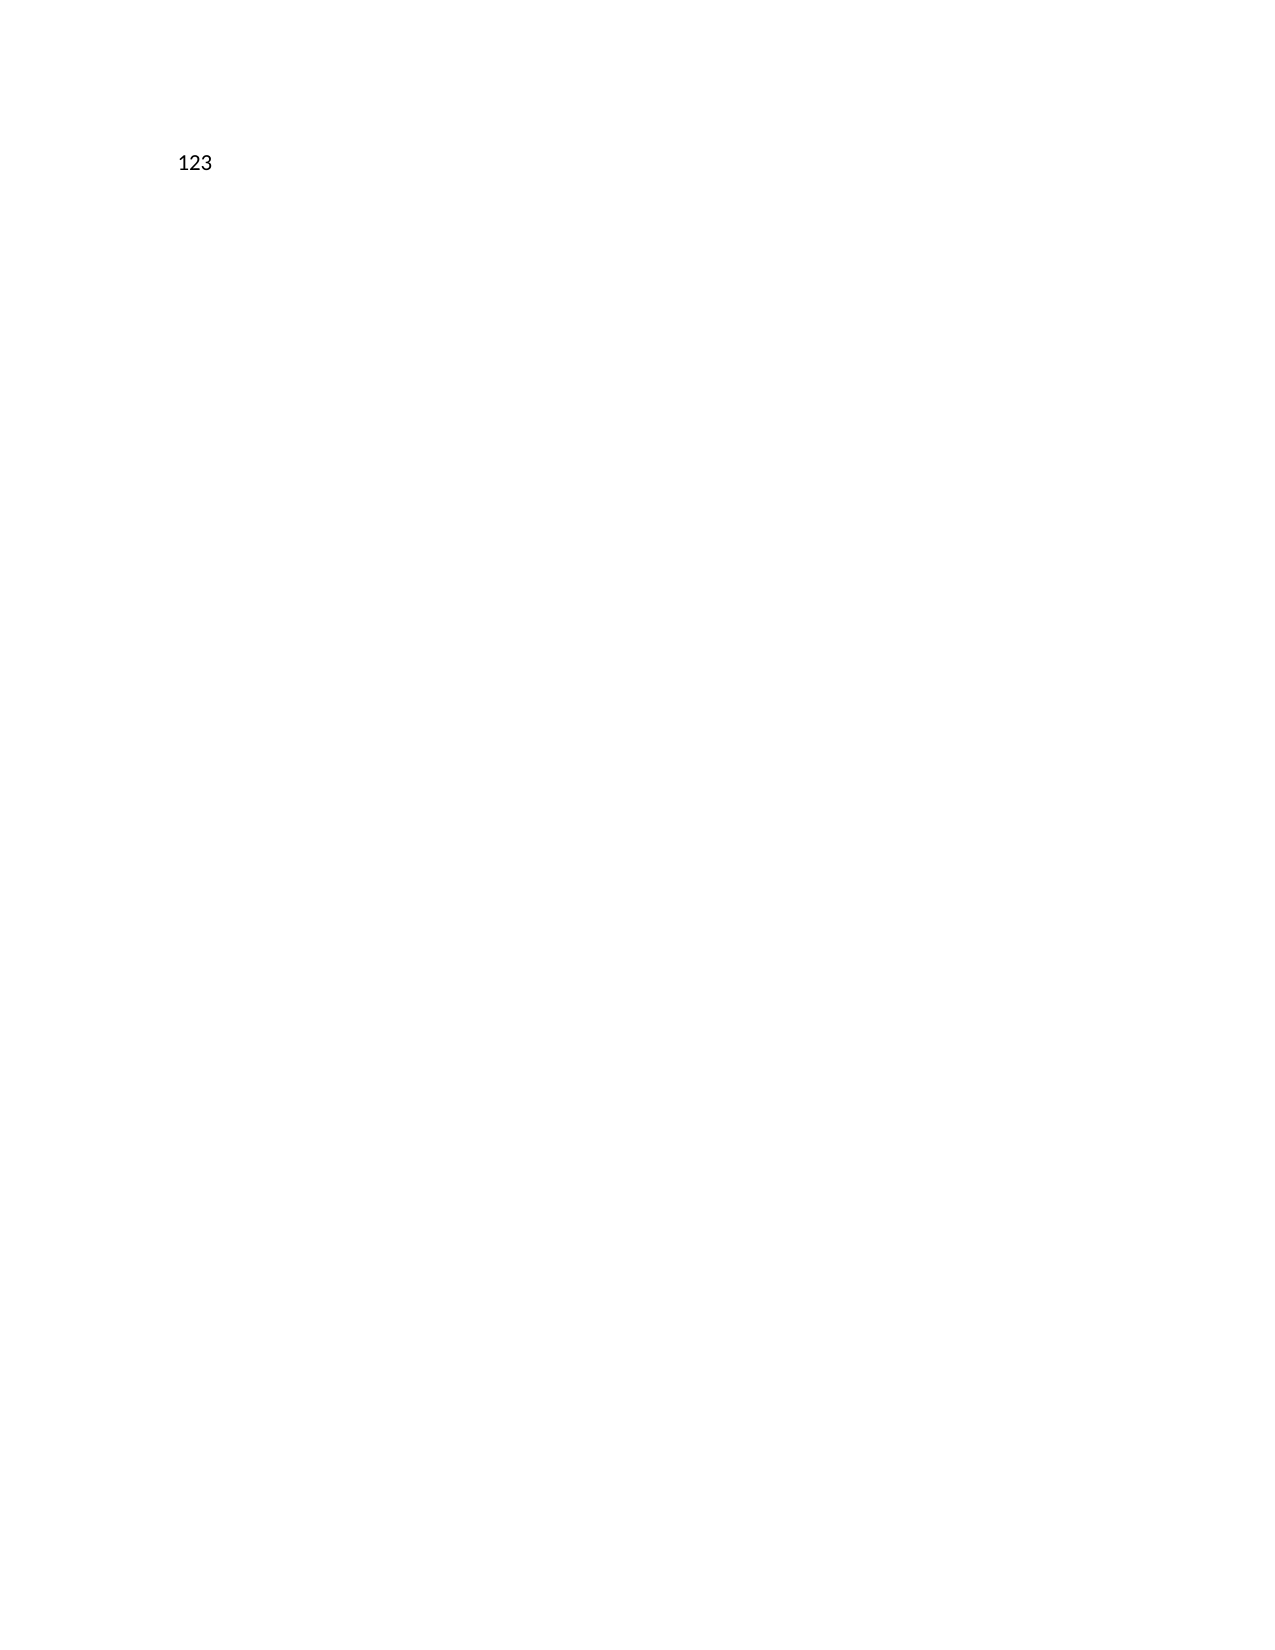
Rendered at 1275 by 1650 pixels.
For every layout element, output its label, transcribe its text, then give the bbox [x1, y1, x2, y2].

text 123 [177, 148, 1098, 176]
